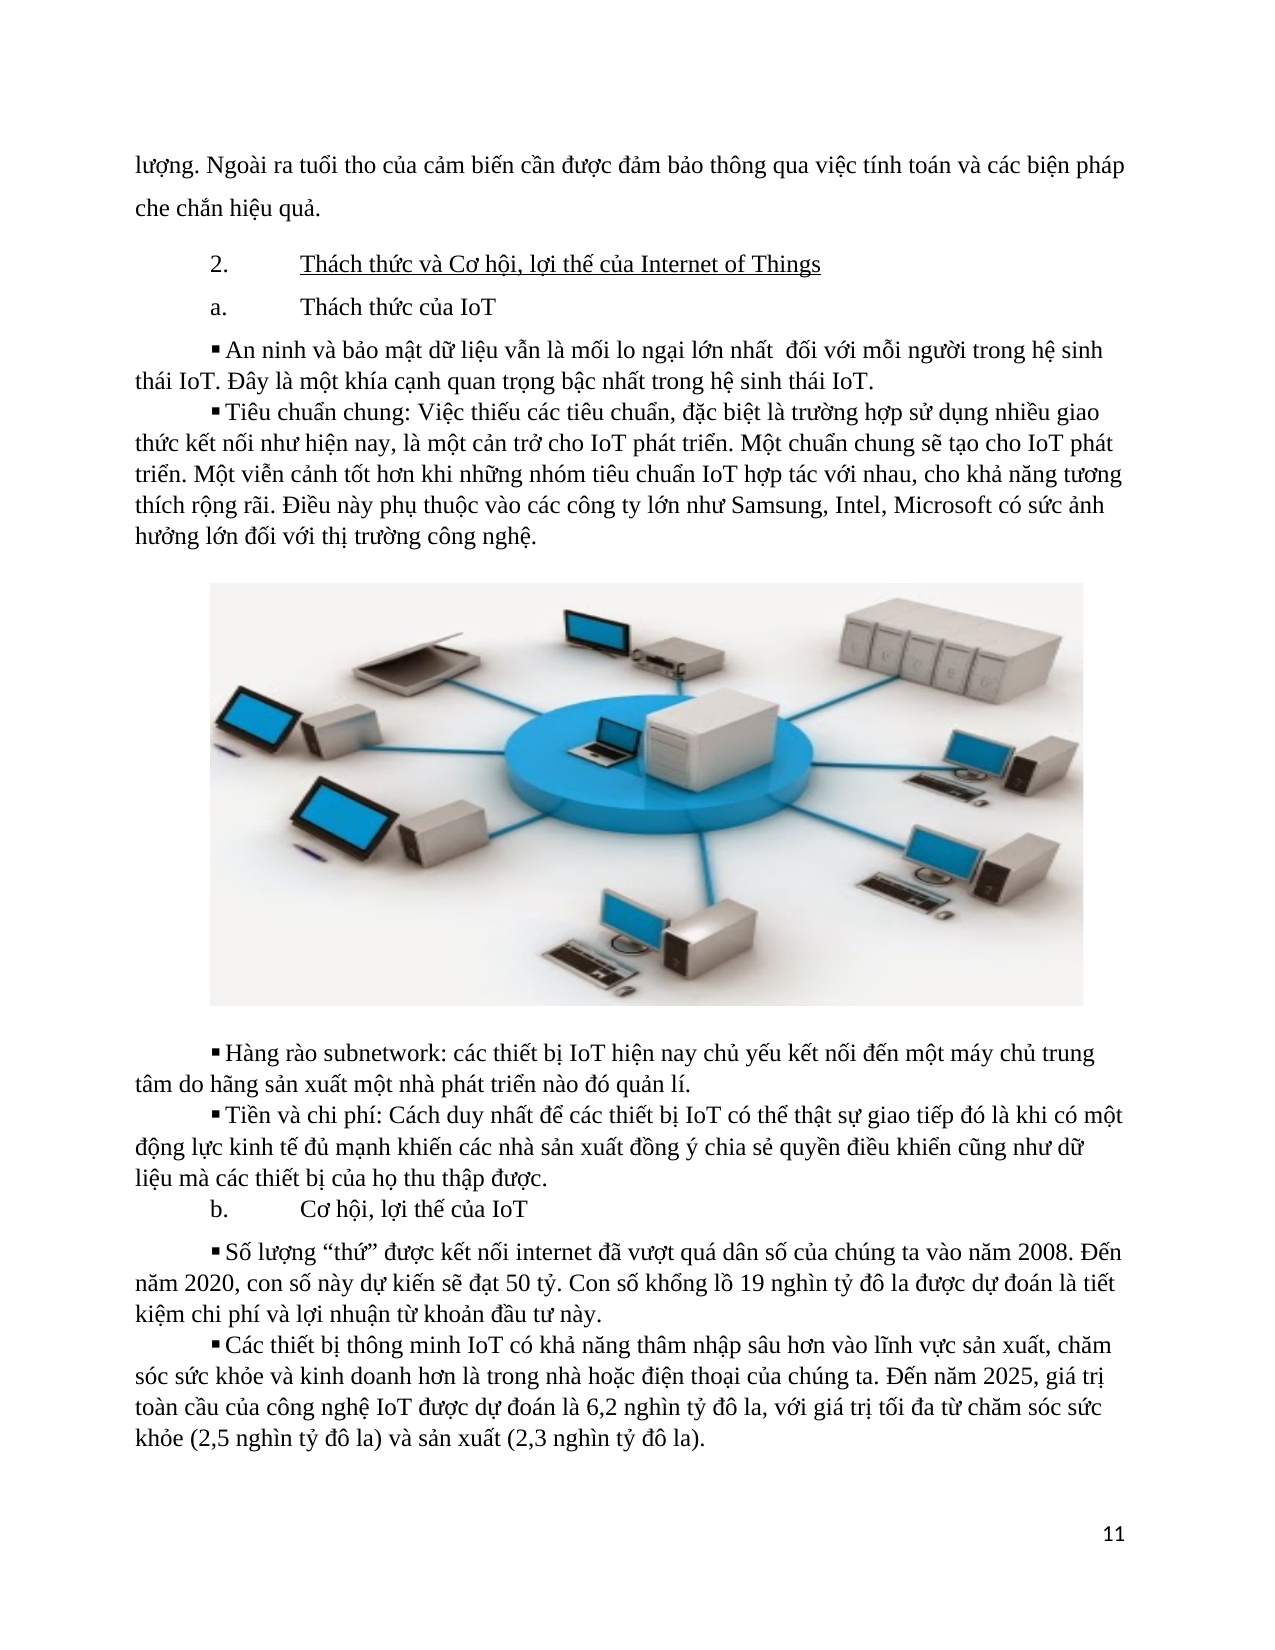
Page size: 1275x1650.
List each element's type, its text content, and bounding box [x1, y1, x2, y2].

list Các thiết bị thông minh IoT có khả năng thâm nhập sâu hơn vào lĩnh vực sản xuất, chăm sóc sức khỏe và kinh doanh hơn là trong nhà hoặc điện thoại của chúng ta. Đến năm 2025, giá trị toàn cầu của công nghệ IoT được dự đoán là 6,2 nghìn tỷ đô la, với giá trị tối đa từ chăm sóc sức khỏe (2,5 nghìn tỷ đô la) và sản xuất (2,3 nghìn tỷ đô la). [135, 1330, 1125, 1452]
list Tiêu chuẩn chung: Việc thiếu các tiêu chuẩn, đặc biệt là trường hợp sử dụng nhiều giao thức kết nối như hiện nay, là một cản trở cho IoT phát triển. Một chuẩn chung sẽ tạo cho IoT phát triển. Một viễn cảnh tốt hơn khi những nhóm tiêu chuẩn IoT hợp tác với nhau, cho khả năng tương thích rộng rãi. Điều này phụ thuộc vào các công ty lớn như Samsung, Intel, Microsoft có sức ảnh hưởng lớn đối với thị trường công nghệ. [135, 397, 1125, 550]
list An ninh và bảo mật dữ liệu vẫn là mối lo ngại lớn nhất đối với mỗi người trong hệ sinh thái IoT. Đây là một khía cạnh quan trọng bậc nhất trong hệ sinh thái IoT. [135, 335, 1125, 395]
list Cơ hội, lợi thế của IoT [135, 1194, 1125, 1222]
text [135, 150, 1125, 222]
list Hàng rào subnetwork: các thiết bị IoT hiện nay chủ yếu kết nối đến một máy chủ trung tâm do hãng sản xuất một nhà phát triển nào đó quản lí. [135, 1038, 1125, 1098]
picture [210, 583, 1084, 1006]
list Thách thức của IoT [135, 292, 1125, 321]
list Số lượng “thứ” được kết nối internet đã vượt quá dân số của chúng ta vào năm 2008. Đến năm 2020, con số này dự kiến ​​sẽ đạt 50 tỷ. Con số khổng lồ 19 nghìn tỷ đô la được dự đoán là tiết kiệm chi phí và lợi nhuận từ khoản đầu tư này. [135, 1237, 1125, 1328]
list Tiền và chi phí: Cách duy nhất để các thiết bị IoT có thể thật sự giao tiếp đó là khi có một động lực kinh tế đủ mạnh khiến các nhà sản xuất đồng ý chia sẻ quyền điều khiển cũng như dữ liệu mà các thiết bị của họ thu thập được. [135, 1101, 1125, 1191]
list Thách thức và Cơ hội, lợi thế của Internet of Things [135, 249, 1125, 277]
